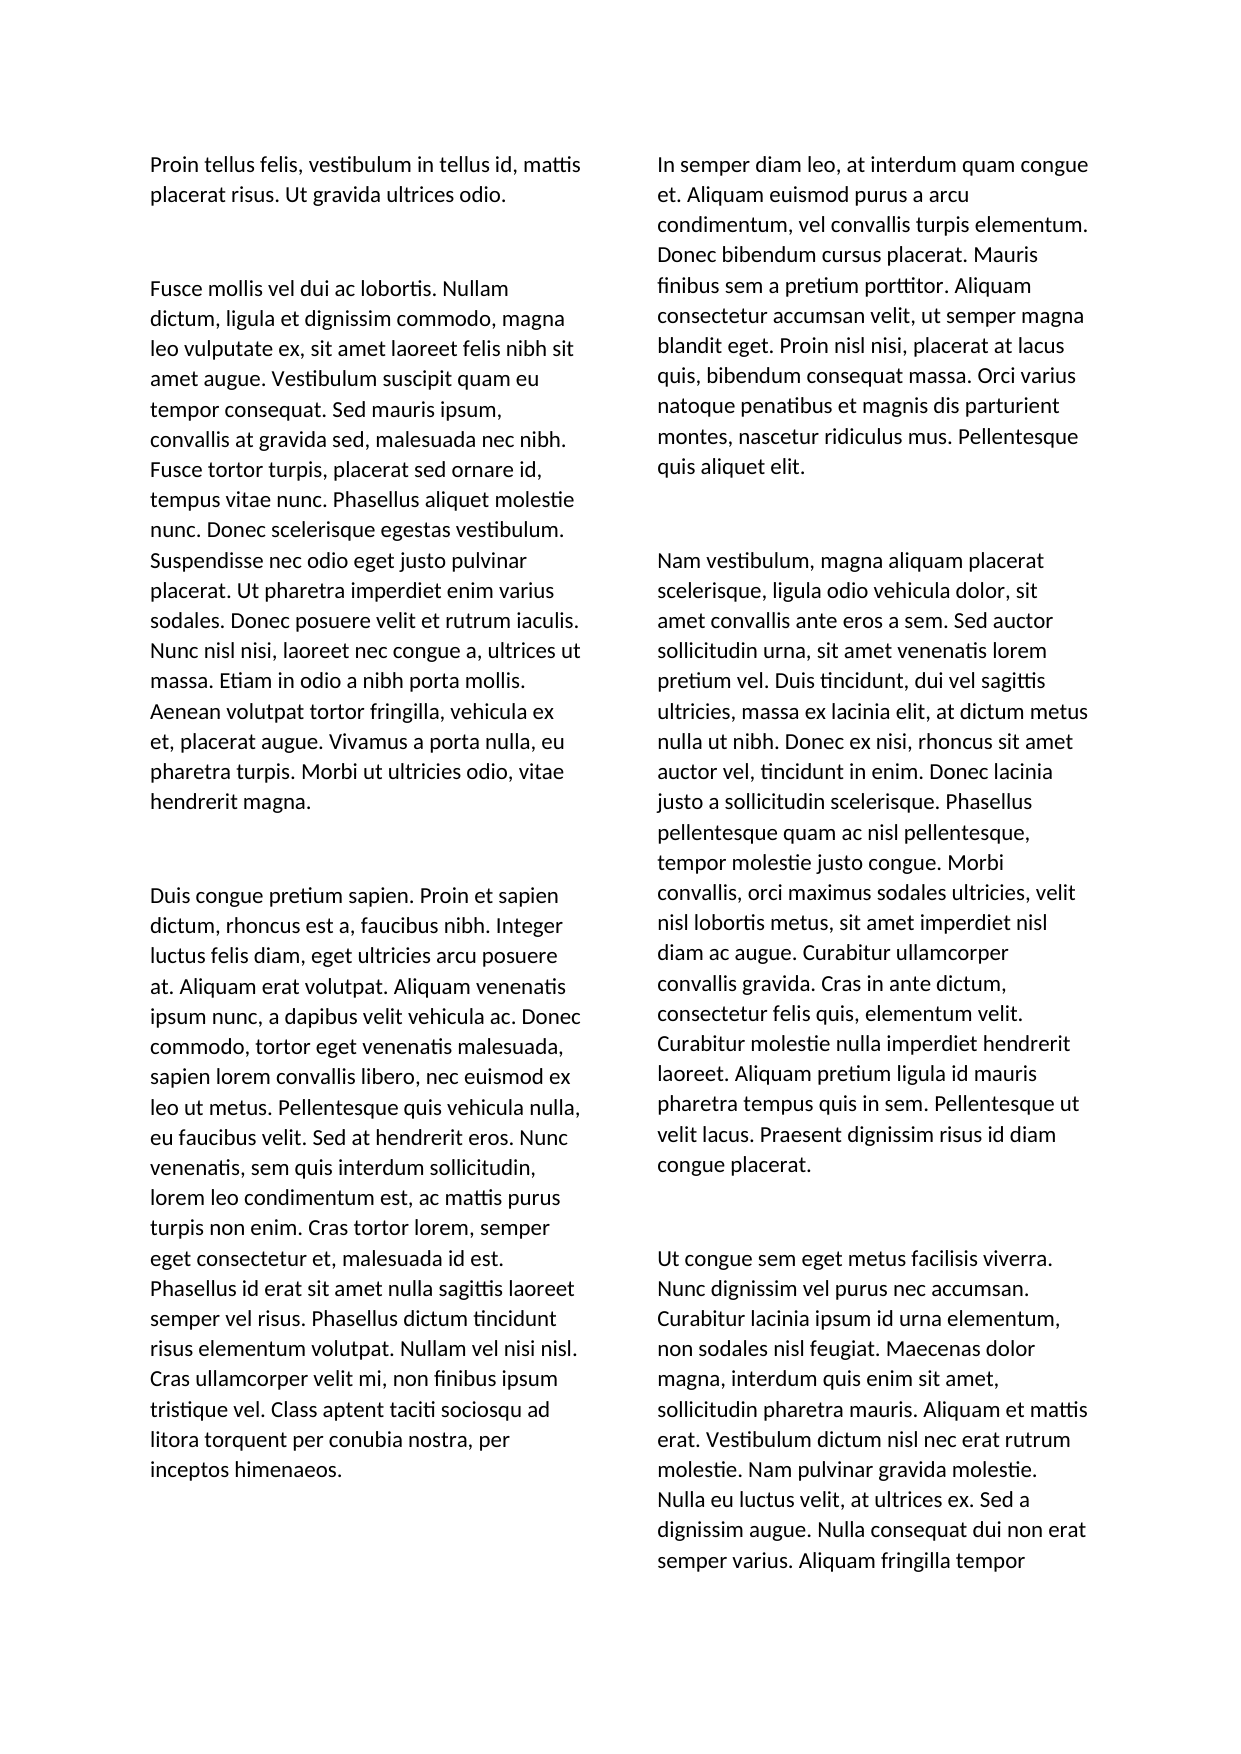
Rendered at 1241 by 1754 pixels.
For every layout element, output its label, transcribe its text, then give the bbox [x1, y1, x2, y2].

text Duis congue pretium sapien. Proin et sapien dictum, rhoncus est a, faucibus nibh. Integer luctus felis diam, eget ultricies arcu posuere at. Aliquam erat volutpat. Aliquam venenatis ipsum nunc, a dapibus velit vehicula ac. Donec commodo, tortor eget venenatis malesuada, sapien lorem convallis libero, nec euismod ex leo ut metus. Pellentesque quis vehicula nulla, eu faucibus velit. Sed at hendrerit eros. Nunc venenatis, sem quis interdum sollicitudin, lorem leo condimentum est, ac mattis purus turpis non enim. Cras tortor lorem, semper eget consectetur et, malesuada id est. Phasellus id erat sit amet nulla sagittis laoreet semper vel risus. Phasellus dictum tincidunt risus elementum volutpat. Nullam vel nisi nisl. Cras ullamcorper velit mi, non finibus ipsum tristique vel. Class aptent taciti sociosqu ad litora torquent per conubia nostra, per inceptos himenaeos. [150, 881, 583, 1483]
text Fusce mollis vel dui ac lobortis. Nullam dictum, ligula et dignissim commodo, magna leo vulputate ex, sit amet laoreet felis nibh sit amet augue. Vestibulum suscipit quam eu tempor consequat. Sed mauris ipsum, convallis at gravida sed, malesuada nec nibh. Fusce tortor turpis, placerat sed ornare id, tempus vitae nunc. Phasellus aliquet molestie nunc. Donec scelerisque egestas vestibulum. Suspendisse nec odio eget justo pulvinar placerat. Ut pharetra imperdiet enim varius sodales. Donec posuere velit et rutrum iaculis. Nunc nisl nisi, laoreet nec congue a, ultrices ut massa. Etiam in odio a nibh porta mollis. Aenean volutpat tortor fringilla, vehicula ex et, placerat augue. Vivamus a porta nulla, eu pharetra turpis. Morbi ut ultricies odio, vitae hendrerit magna. [150, 274, 583, 816]
text In semper diam leo, at interdum quam congue et. Aliquam euismod purus a arcu condimentum, vel convallis turpis elementum. Donec bibendum cursus placerat. Mauris finibus sem a pretium porttitor. Aliquam consectetur accumsan velit, ut semper magna blandit eget. Proin nisl nisi, placerat at lacus quis, bibendum consequat massa. Orci varius natoque penatibus et magnis dis parturient montes, nascetur ridiculus mus. Pellentesque quis aliquet elit. [657, 150, 1090, 480]
text Nam vestibulum, magna aliquam placerat scelerisque, ligula odio vehicula dolor, sit amet convallis ante eros a sem. Sed auctor sollicitudin urna, sit amet venenatis lorem pretium vel. Duis tincidunt, dui vel sagittis ultricies, massa ex lacinia elit, at dictum metus nulla ut nibh. Donec ex nisi, rhoncus sit amet auctor vel, tincidunt in enim. Donec lacinia justo a sollicitudin scelerisque. Phasellus pellentesque quam ac nisl pellentesque, tempor molestie justo congue. Morbi convallis, orci maximus sodales ultricies, velit nisl lobortis metus, sit amet imperdiet nisl diam ac augue. Curabitur ullamcorper convallis gravida. Cras in ante dictum, consectetur felis quis, elementum velit. Curabitur molestie nulla imperdiet hendrerit laoreet. Aliquam pretium ligula id mauris pharetra tempus quis in sem. Pellentesque ut velit lacus. Praesent dignissim risus id diam congue placerat. [657, 546, 1090, 1178]
